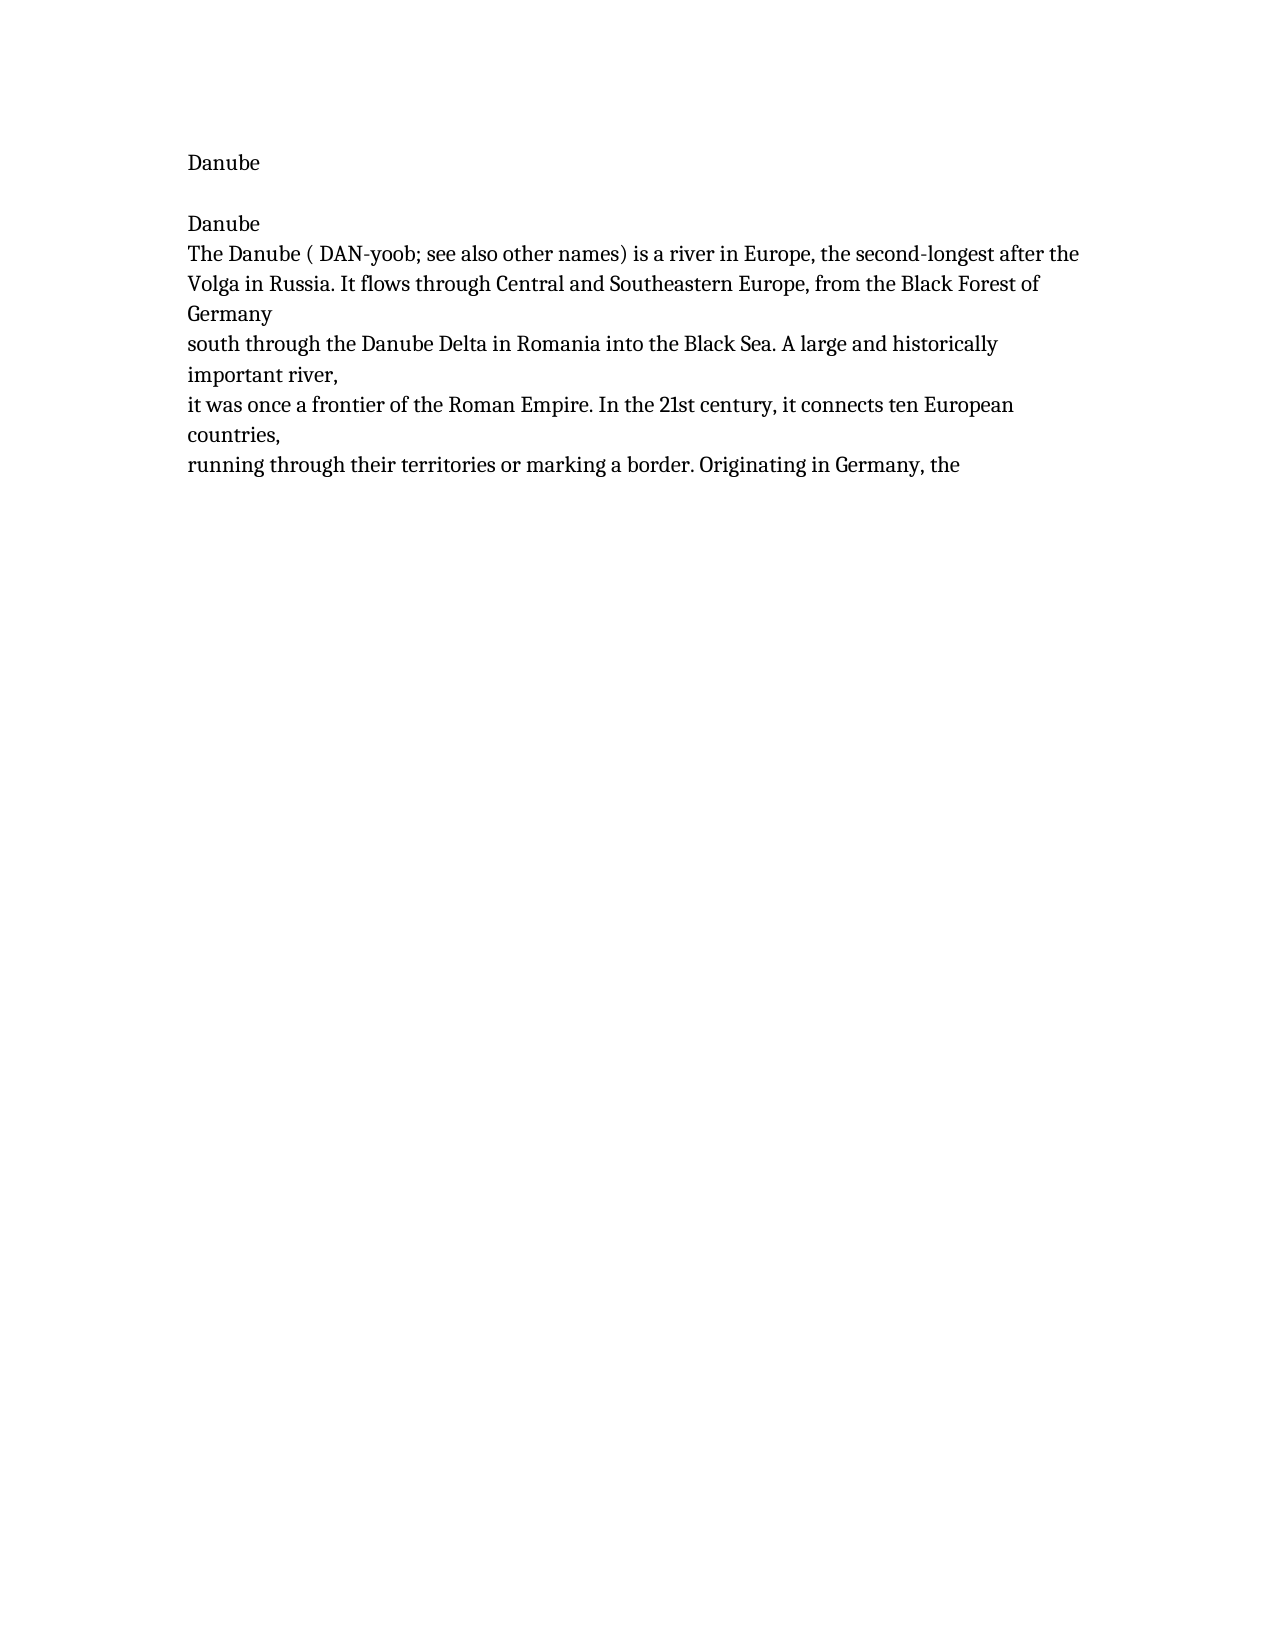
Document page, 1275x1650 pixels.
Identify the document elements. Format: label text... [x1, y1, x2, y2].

text Danube Danube The Danube ( DAN-yoob; see also other names) is a river in Europe, the second-longest after the Volga in Russia. It flows through Central and Southeastern Europe, from the Black Forest of Germany south through the Danube Delta in Romania into the Black Sea. A large and historically important river, it was once a frontier of the Roman Empire. In the 21st century, it connects ten European countries, running through their territories or marking a border. Originating in Germany, the [187, 150, 1087, 478]
